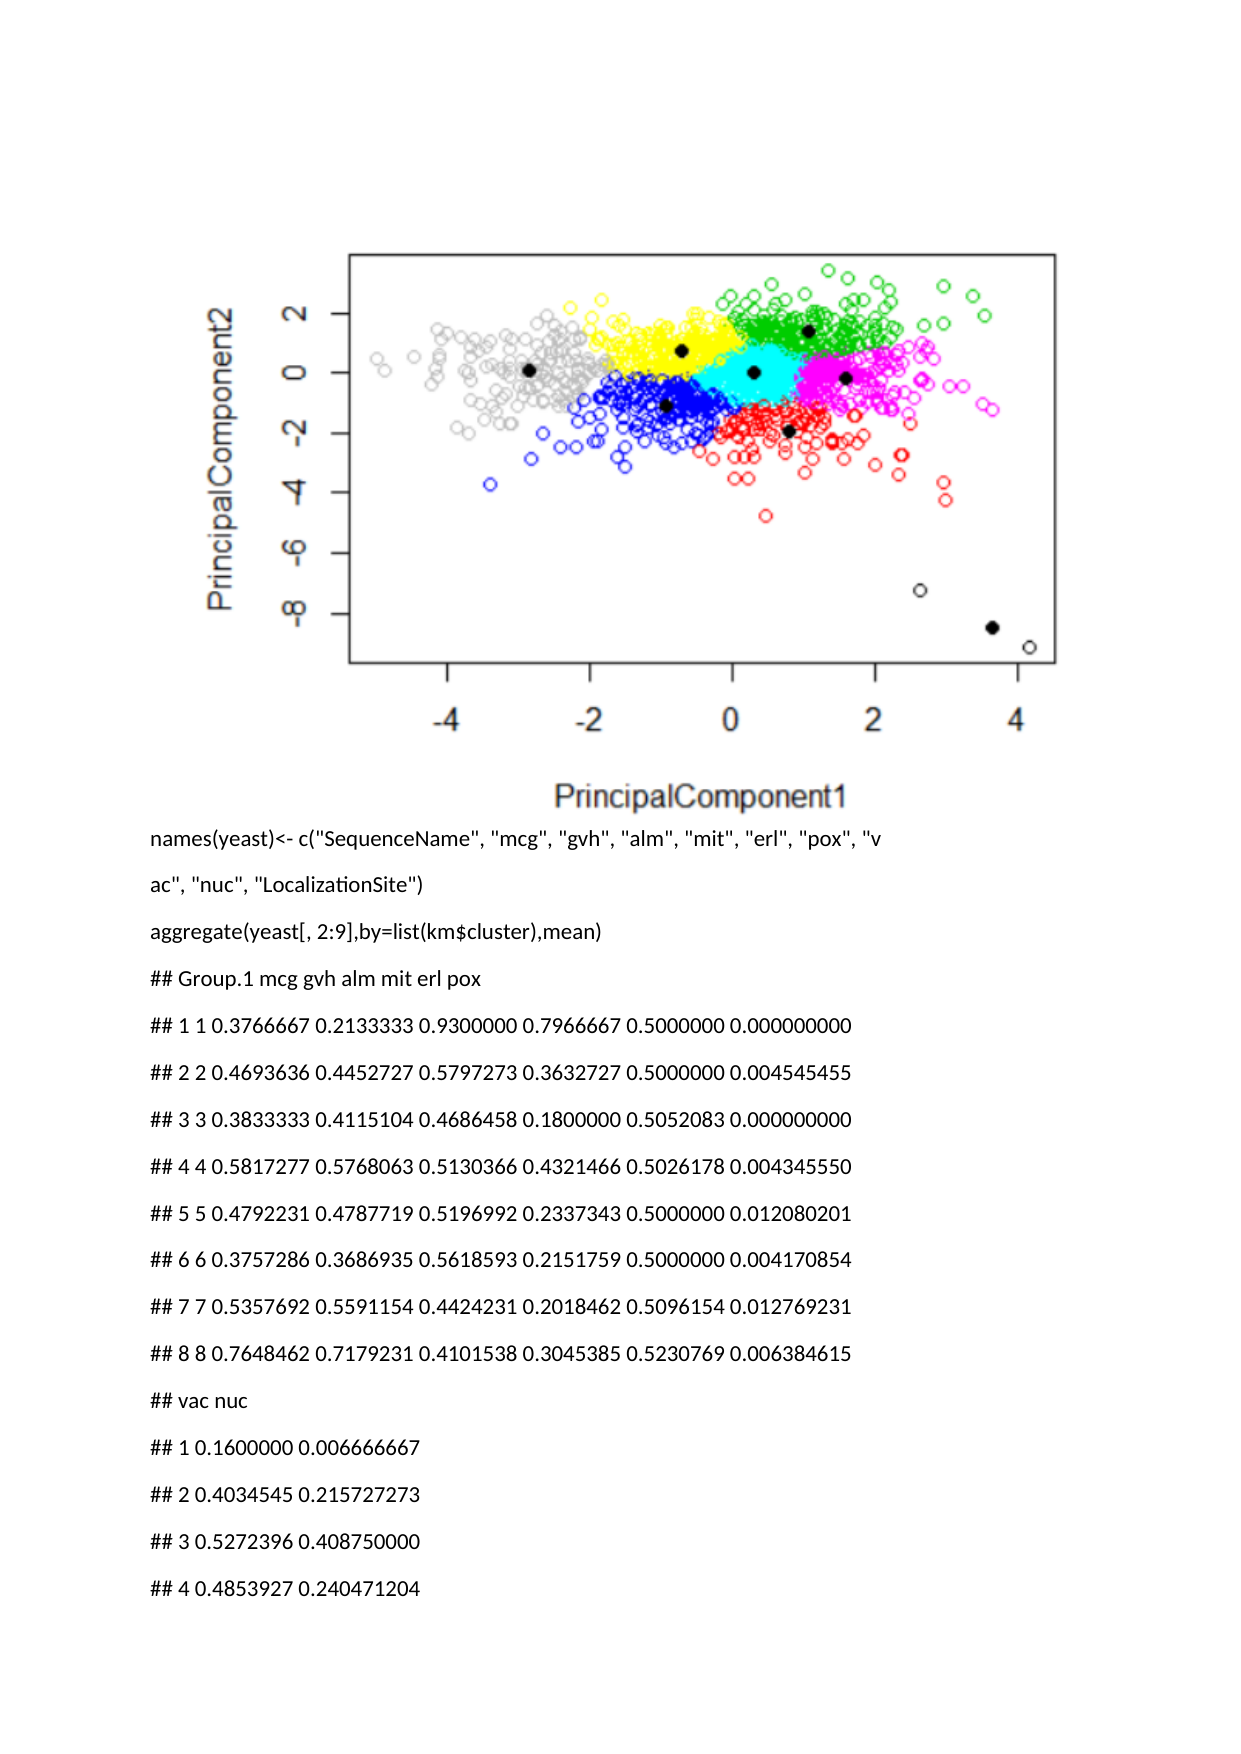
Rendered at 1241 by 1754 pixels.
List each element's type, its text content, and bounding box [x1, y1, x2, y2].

text ## 3 3 0.3833333 0.4115104 0.4686458 0.1800000 0.5052083 0.000000000 [150, 1105, 1090, 1133]
text ## Group.1 mcg gvh alm mit erl pox [150, 964, 1090, 992]
text ## 3 0.5272396 0.408750000 [150, 1527, 1090, 1555]
text ## 1 0.1600000 0.006666667 [150, 1433, 1090, 1461]
text aggregate(yeast[, 2:9],by=list(km$cluster),mean) [150, 917, 1090, 946]
text ## 2 0.4034545 0.215727273 [150, 1480, 1090, 1508]
text ## 6 6 0.3757286 0.3686935 0.5618593 0.2151759 0.5000000 0.004170854 [150, 1246, 1090, 1274]
text ac", "nuc", "LocalizationSite") [150, 871, 1090, 899]
text ## 4 4 0.5817277 0.5768063 0.5130366 0.4321466 0.5026178 0.004345550 [150, 1152, 1090, 1180]
text ## 8 8 0.7648462 0.7179231 0.4101538 0.3045385 0.5230769 0.006384615 [150, 1339, 1090, 1367]
text ## 1 1 0.3766667 0.2133333 0.9300000 0.7966667 0.5000000 0.000000000 [150, 1011, 1090, 1039]
text ## 4 0.4853927 0.240471204 [150, 1574, 1090, 1602]
text ## vac nuc [150, 1386, 1090, 1414]
text names(yeast)<- c("SequenceName", "mcg", "gvh", "alm", "mit", "erl", "pox", "v [150, 822, 1090, 852]
text ## 5 5 0.4792231 0.4787719 0.5196992 0.2337343 0.5000000 0.012080201 [150, 1199, 1090, 1227]
text ## 2 2 0.4693636 0.4452727 0.5797273 0.3632727 0.5000000 0.004545455 [150, 1058, 1090, 1086]
picture [150, 150, 1091, 822]
text ## 7 7 0.5357692 0.5591154 0.4424231 0.2018462 0.5096154 0.012769231 [150, 1292, 1090, 1321]
